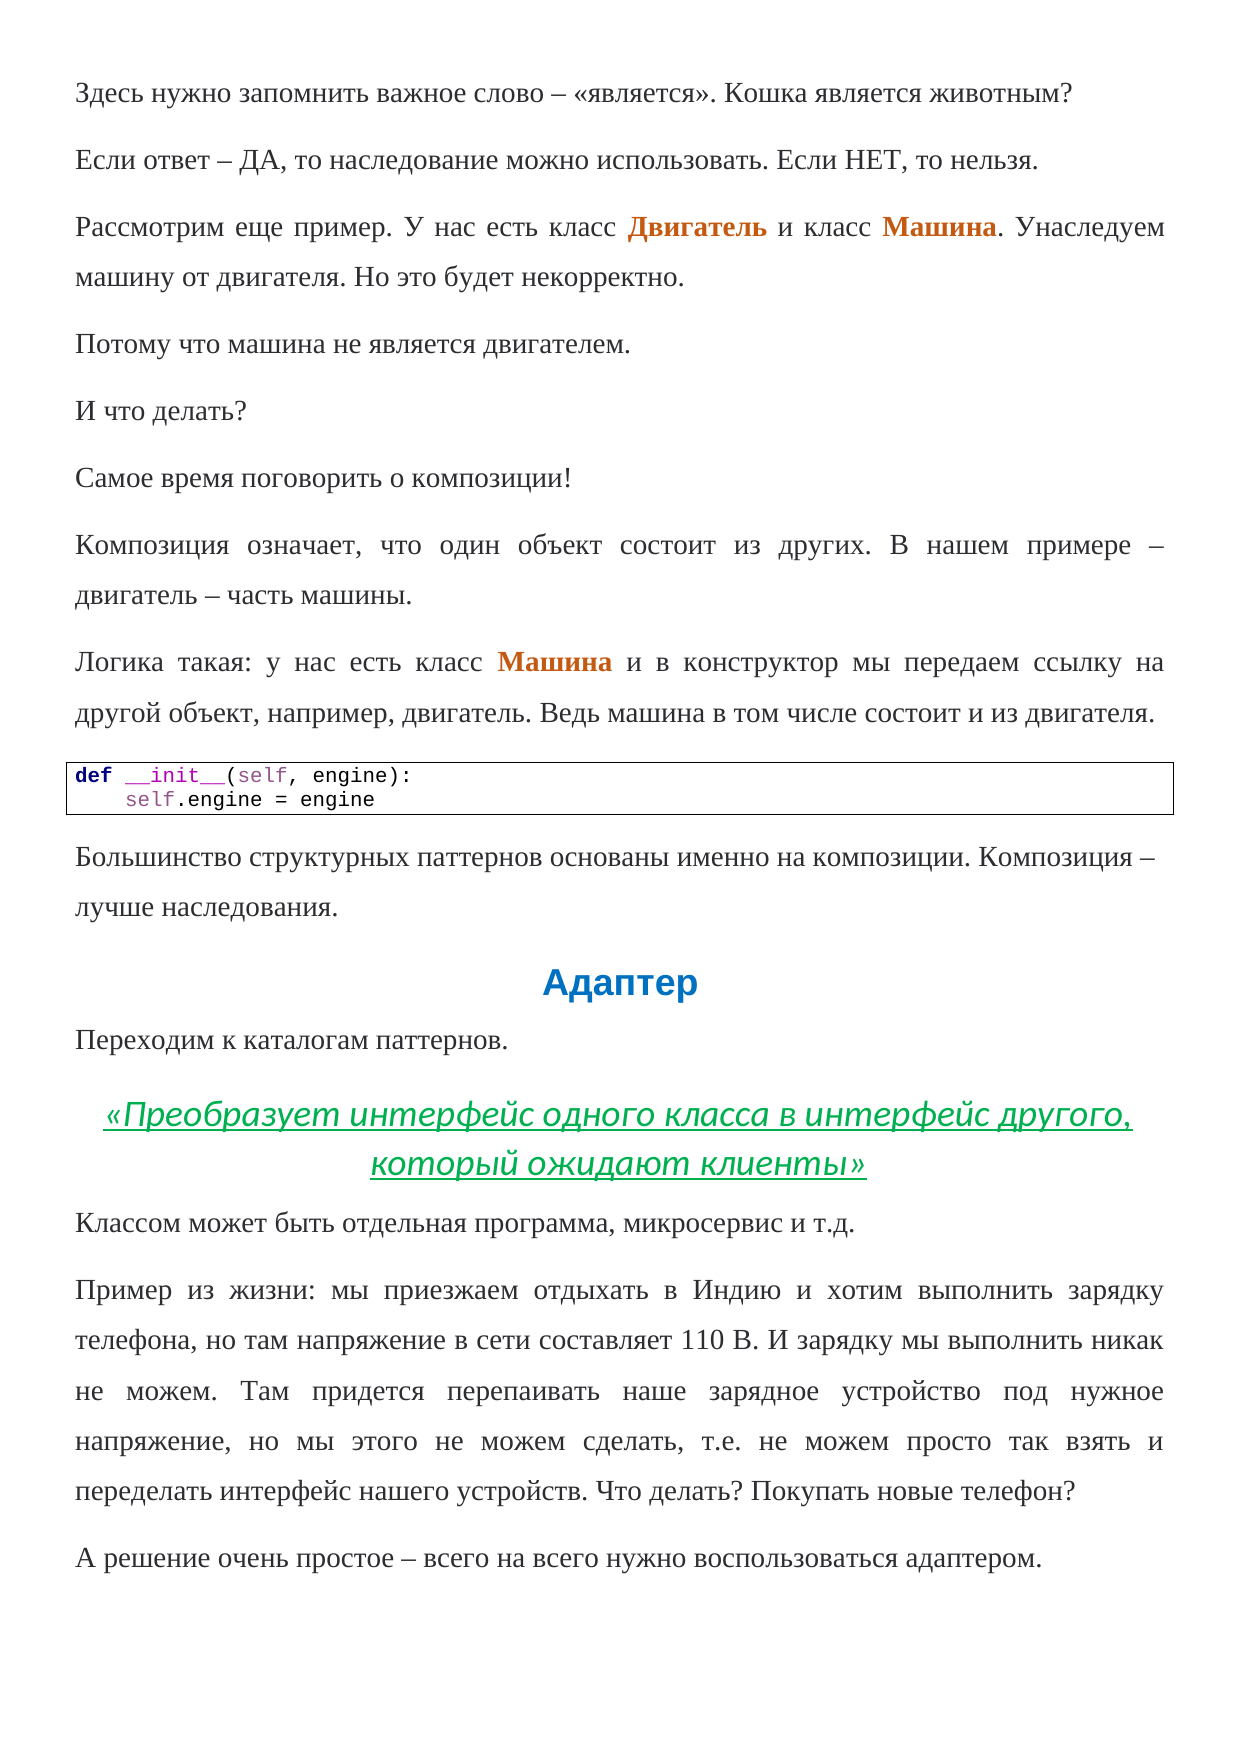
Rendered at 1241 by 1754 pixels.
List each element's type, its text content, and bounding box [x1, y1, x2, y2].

text Рассмотрим еще пример. У нас есть класс Двигатель и класс Машина. Унаследуем машину от двигателя. Но это будет некорректно. [75, 209, 1165, 293]
text Переходим к каталогам паттернов. [75, 1022, 1165, 1056]
text Если ответ – ДА, то наследование можно использовать. Если НЕТ, то нельзя. [75, 142, 1165, 176]
text Логика такая: у нас есть класс Машина и в конструктор мы передаем ссылку на другой объект, например, двигатель. Ведь машина в том числе состоит и из двигателя. [75, 644, 1165, 728]
text Большинство структурных паттернов основаны именно на композиции. Композиция – лучше наследования. [75, 839, 1165, 923]
text А решение очень простое – всего на всего нужно воспользоваться адаптером. [75, 1540, 1165, 1574]
text def __init__(self, engine): self.engine = engine [67, 763, 1173, 814]
text Потому что машина не является двигателем. [75, 326, 1165, 360]
text Композиция означает, что один объект состоит из других. В нашем примере – двигатель – часть машины. [75, 527, 1165, 611]
text Пример из жизни: мы приезжаем отдыхать в Индию и хотим выполнить зарядку телефона, но там напряжение в сети составляет 110 В. И зарядку мы выполнить никак не можем. Там придется перепаивать наше зарядное устройство под нужное напряжение, но мы этого не можем сделать, т.е. не можем просто так взять и переделать интерфейс нашего устройств. Что делать? Покупать новые телефон? [75, 1272, 1165, 1507]
text «Преобразует интерфейс одного класса в интерфейс другого, который ожидают клиенты» [75, 1089, 1165, 1185]
text Классом может быть отдельная программа, микросервис и т.д. [75, 1205, 1165, 1239]
text Самое время поговорить о композиции! [75, 460, 1165, 494]
text И что делать? [75, 393, 1165, 427]
text Здесь нужно запомнить важное слово – «является». Кошка является животным? [75, 75, 1165, 108]
subtitle Адаптер [75, 960, 1165, 1003]
